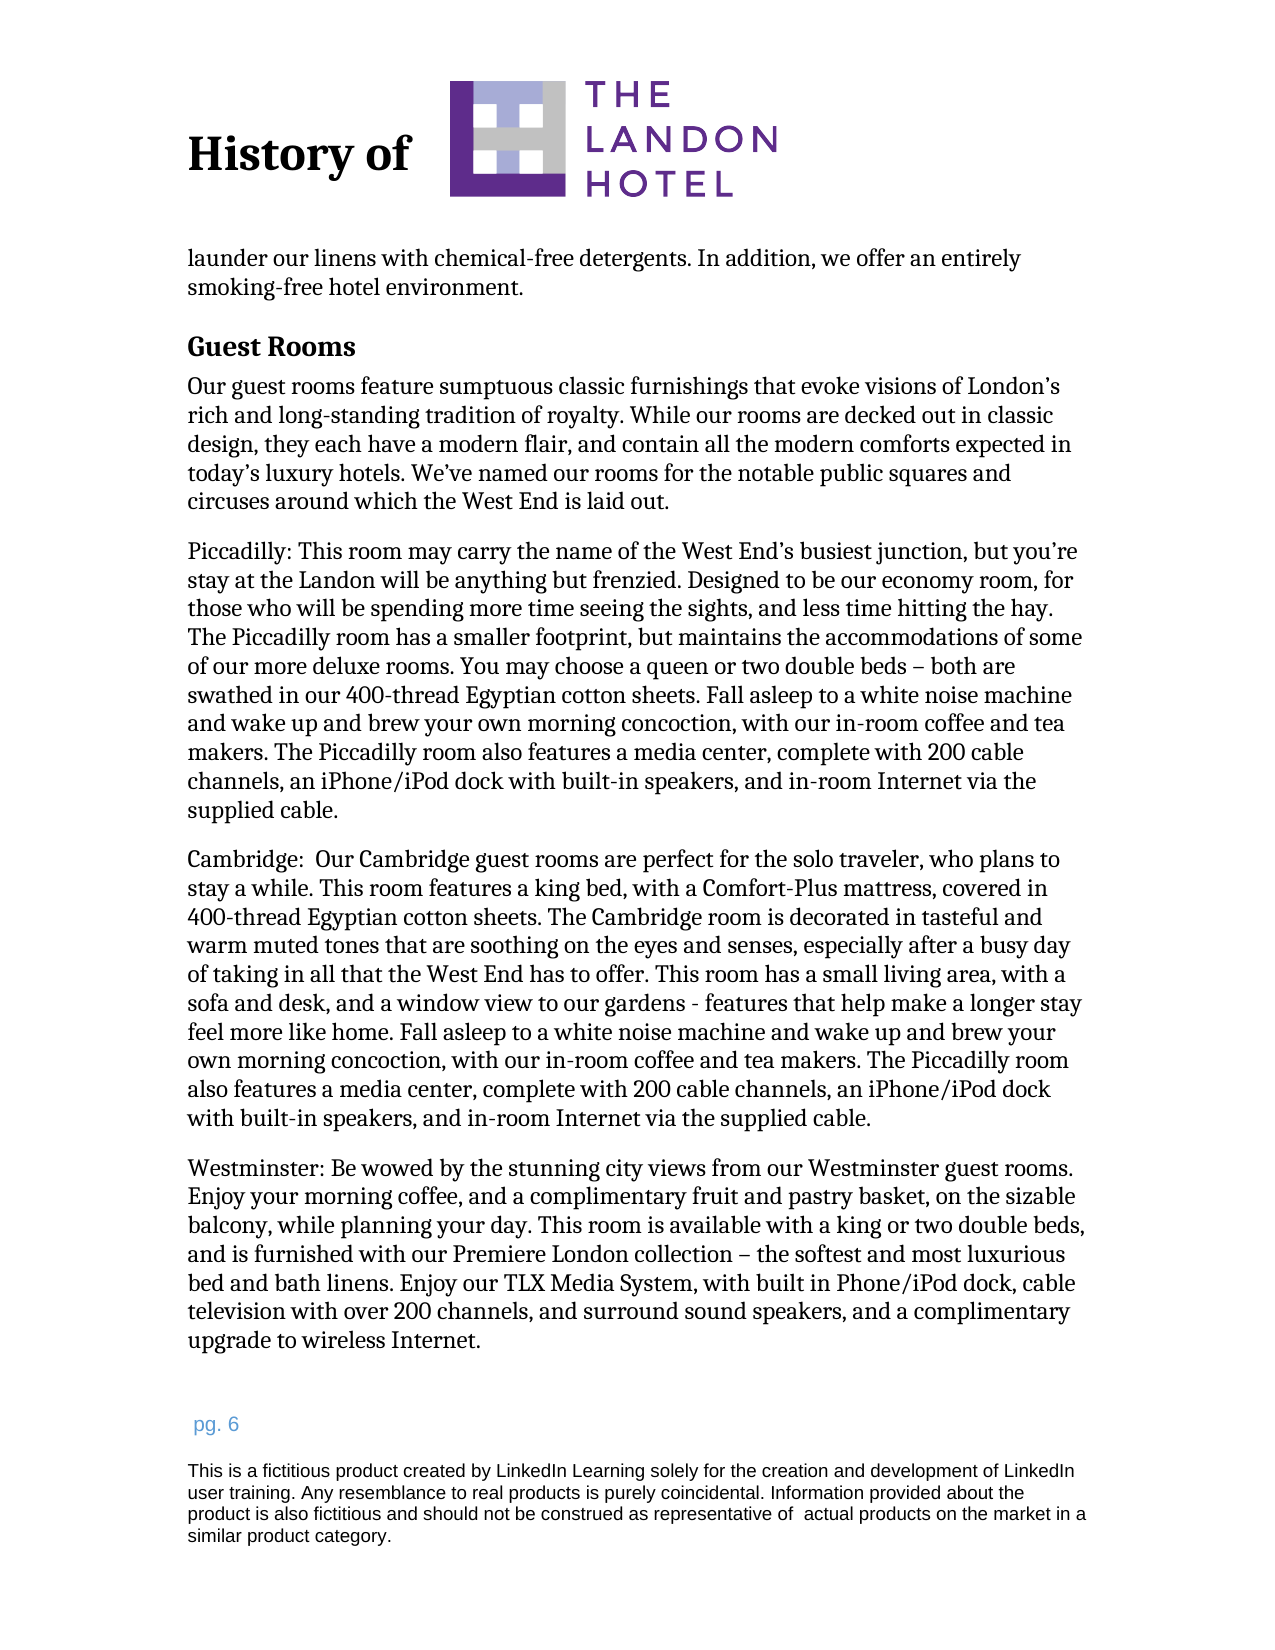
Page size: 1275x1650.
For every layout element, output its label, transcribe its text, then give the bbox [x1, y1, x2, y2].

text Westminster: Be wowed by the stunning city views from our Westminster guest rooms. Enjoy your morning coffee, and a complimentary fruit and pastry basket, on the sizable balcony, while planning your day. This room is available with a king or two double beds, and is furnished with our Premiere London collection – the softest and most luxurious bed and bath linens. Enjoy our TLX Media System, with built in Phone/iPod dock, cable television with over 200 channels, and surround sound speakers, and a complimentary upgrade to wireless Internet. [187, 1153, 1087, 1355]
text Cambridge: Our Cambridge guest rooms are perfect for the solo traveler, who plans to stay a while. This room features a king bed, with a Comfort-Plus mattress, covered in 400-thread Egyptian cotton sheets. The Cambridge room is decorated in tasteful and warm muted tones that are soothing on the eyes and senses, especially after a busy day of taking in all that the West End has to offer. This room has a small living area, with a sofa and desk, and a window view to our gardens - features that help make a longer stay feel more like home. Fall asleep to a white noise machine and wake up and brew your own morning concoction, with our in-room coffee and tea makers. The Piccadilly room also features a media center, complete with 200 cable channels, an iPhone/iPod dock with built-in speakers, and in-room Internet via the supplied cable. [187, 845, 1087, 1133]
picture [450, 81, 777, 197]
text Piccadilly: This room may carry the name of the West End’s busiest junction, but you’re stay at the Landon will be anything but frenzied. Designed to be our economy room, for those who will be spending more time seeing the sights, and less time hitting the hay. The Piccadilly room has a smaller footprint, but maintains the accommodations of some of our more deluxe rooms. You may choose a queen or two double beds – both are swathed in our 400-thread Egyptian cotton sheets. Fall asleep to a white noise machine and wake up and brew your own morning concoction, with our in-room coffee and tea makers. The Piccadilly room also features a media center, complete with 200 cable channels, an iPhone/iPod dock with built-in speakers, and in-room Internet via the supplied cable. [187, 537, 1087, 824]
text Our guest rooms feature sumptuous classic furnishings that evoke visions of London’s rich and long-standing tradition of royalty. While our rooms are decked out in classic design, they each have a modern flair, and contain all the modern comforts expected in today’s luxury hotels. We’ve named our rooms for the notable public squares and circuses around which the West End is laid out. [187, 372, 1087, 516]
subtitle Guest Rooms [187, 330, 1087, 364]
